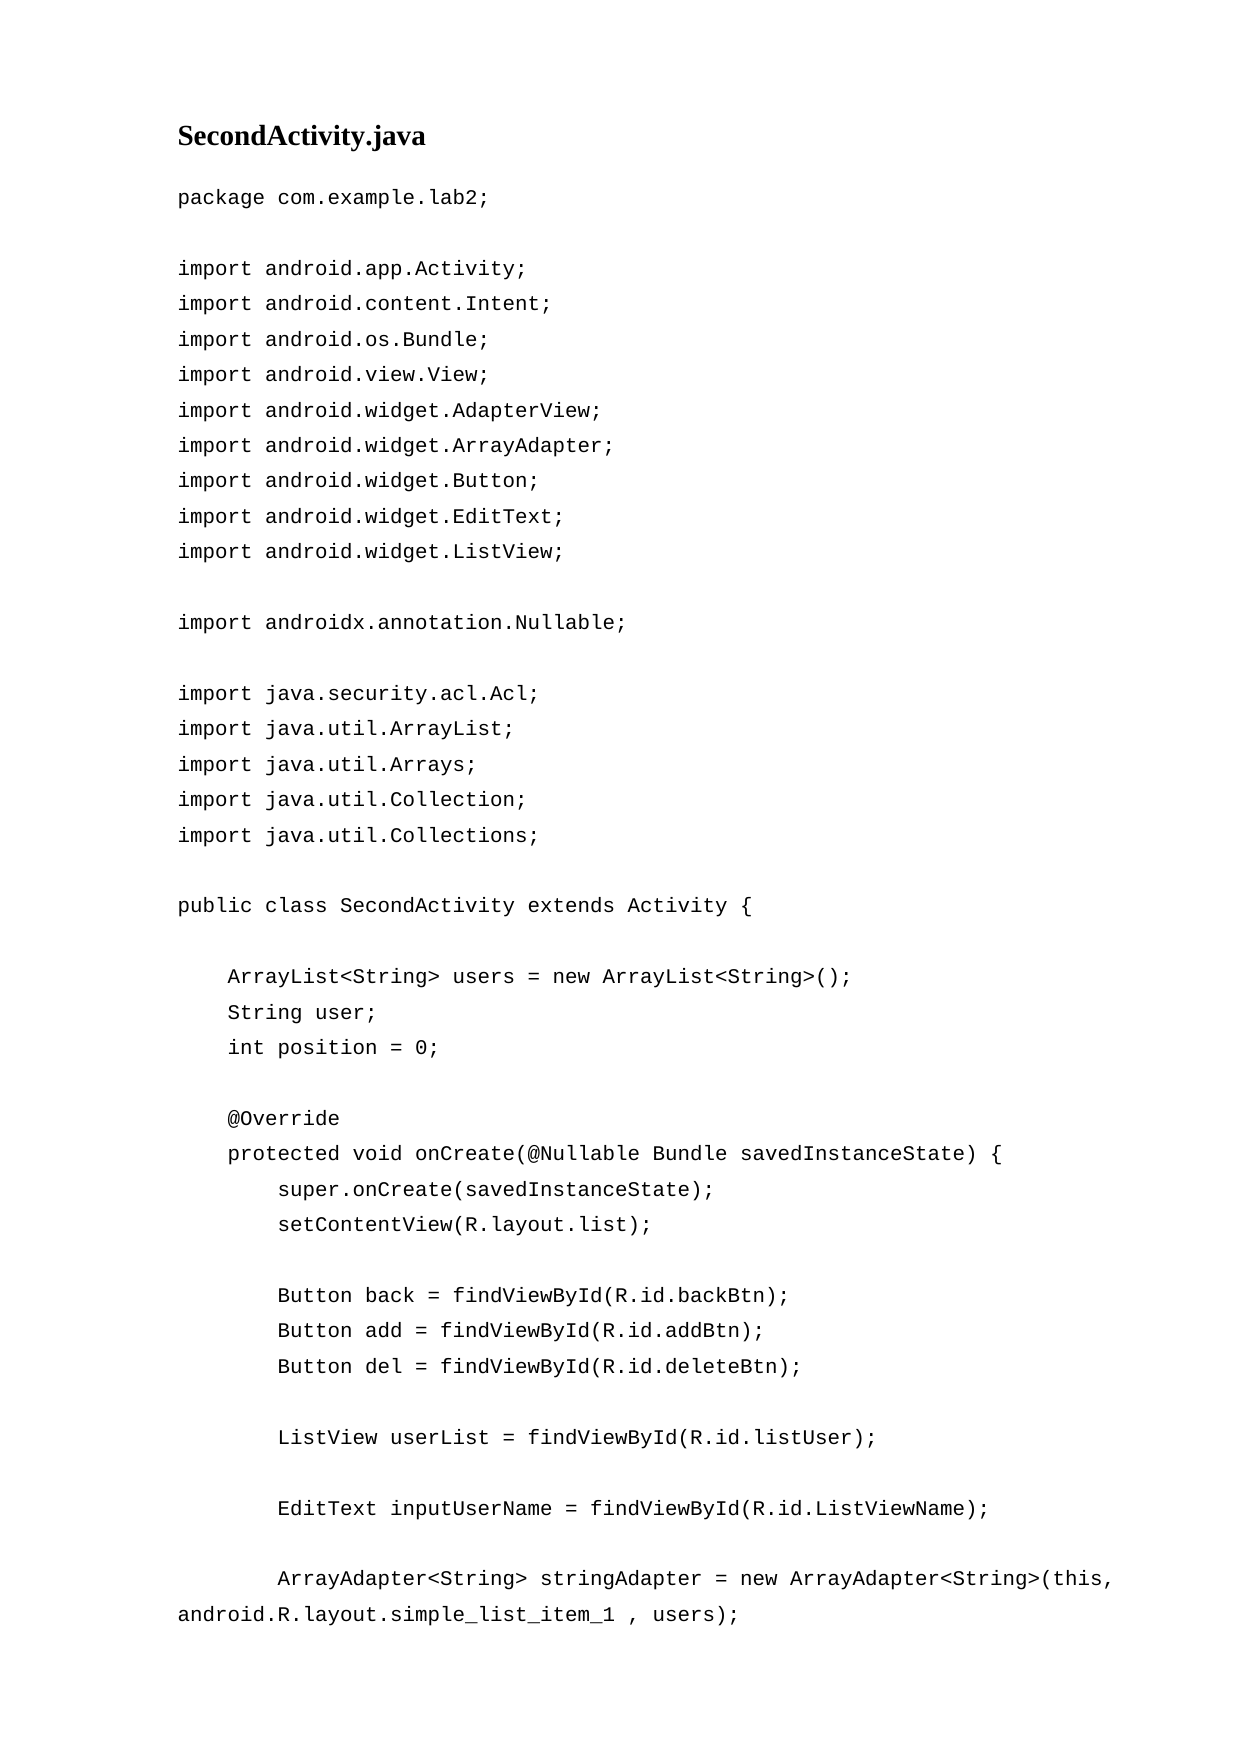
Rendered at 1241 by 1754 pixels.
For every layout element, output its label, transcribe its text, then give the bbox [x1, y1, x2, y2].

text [177, 187, 1152, 1627]
text SecondActivity.java [177, 118, 1152, 152]
